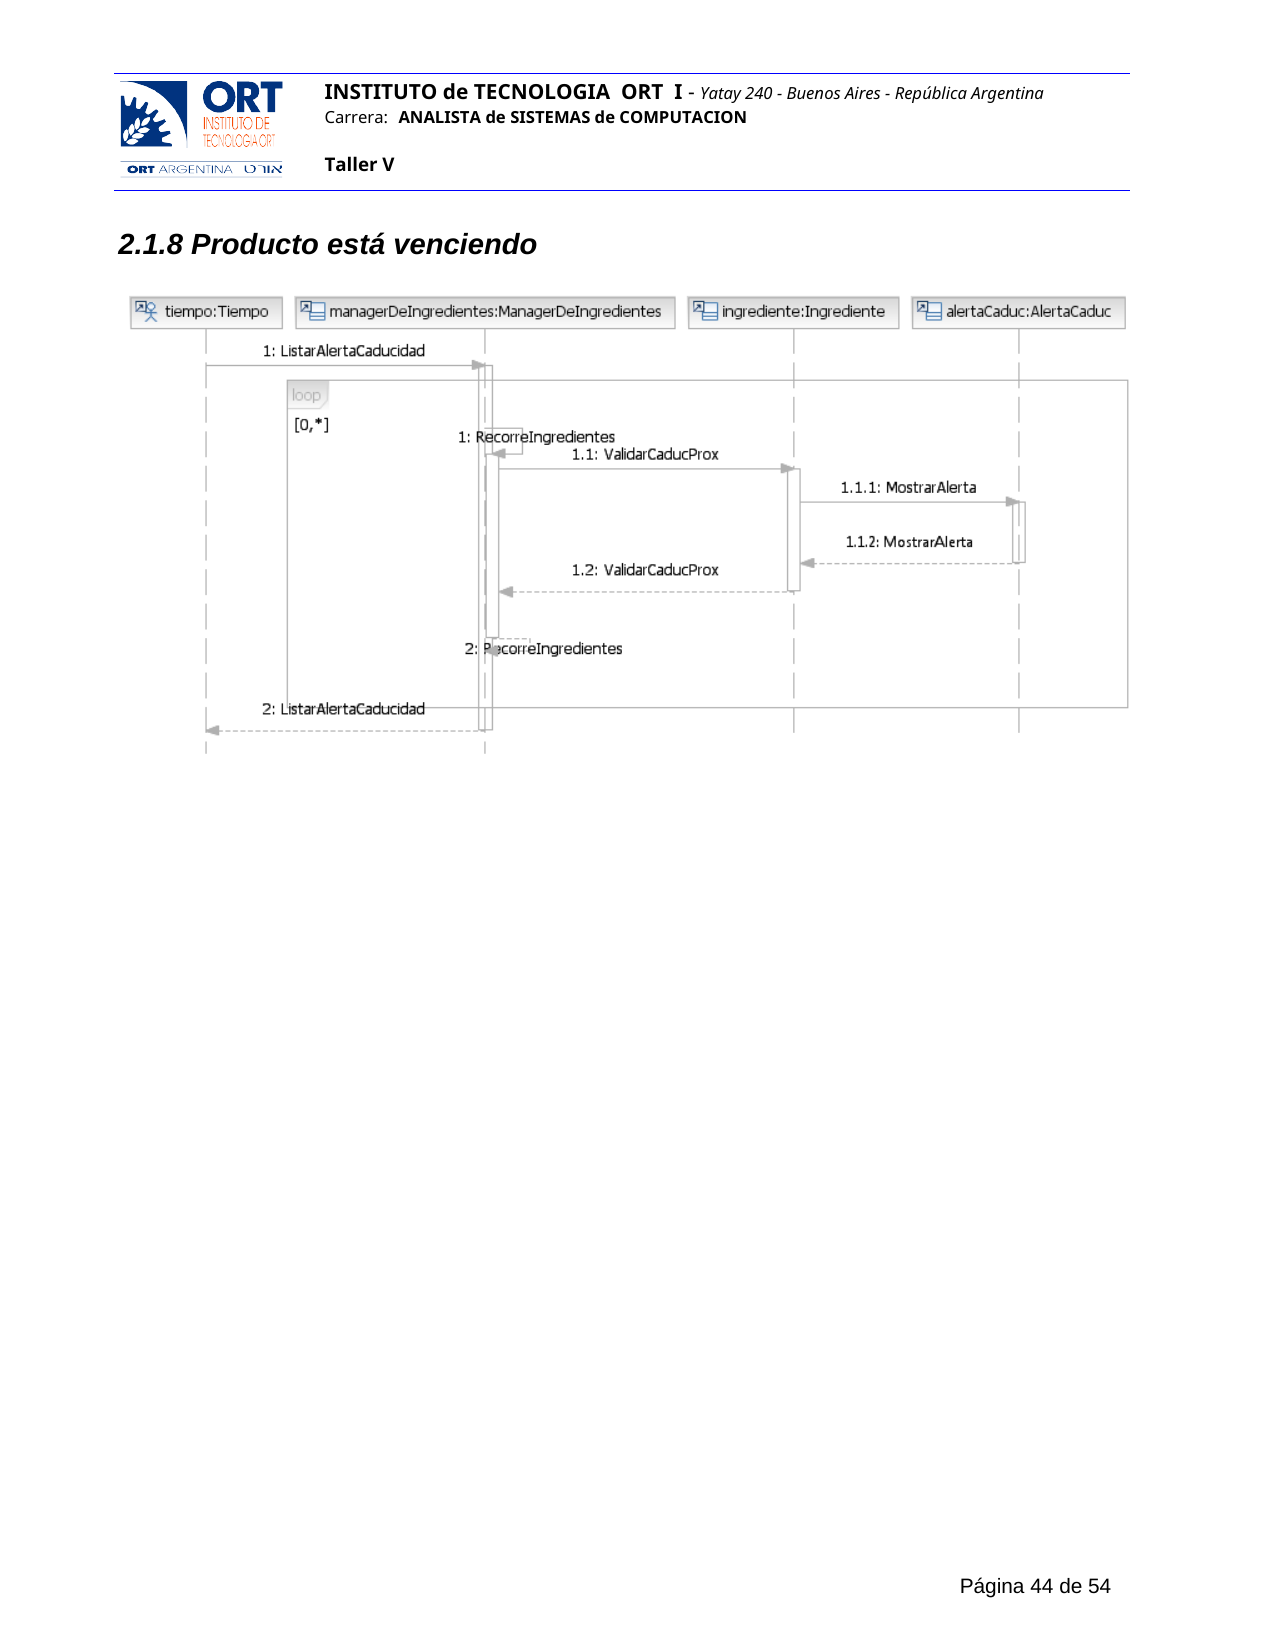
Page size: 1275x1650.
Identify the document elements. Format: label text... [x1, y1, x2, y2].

subtitle 2.1.8 Producto está venciendo [118, 227, 1157, 261]
